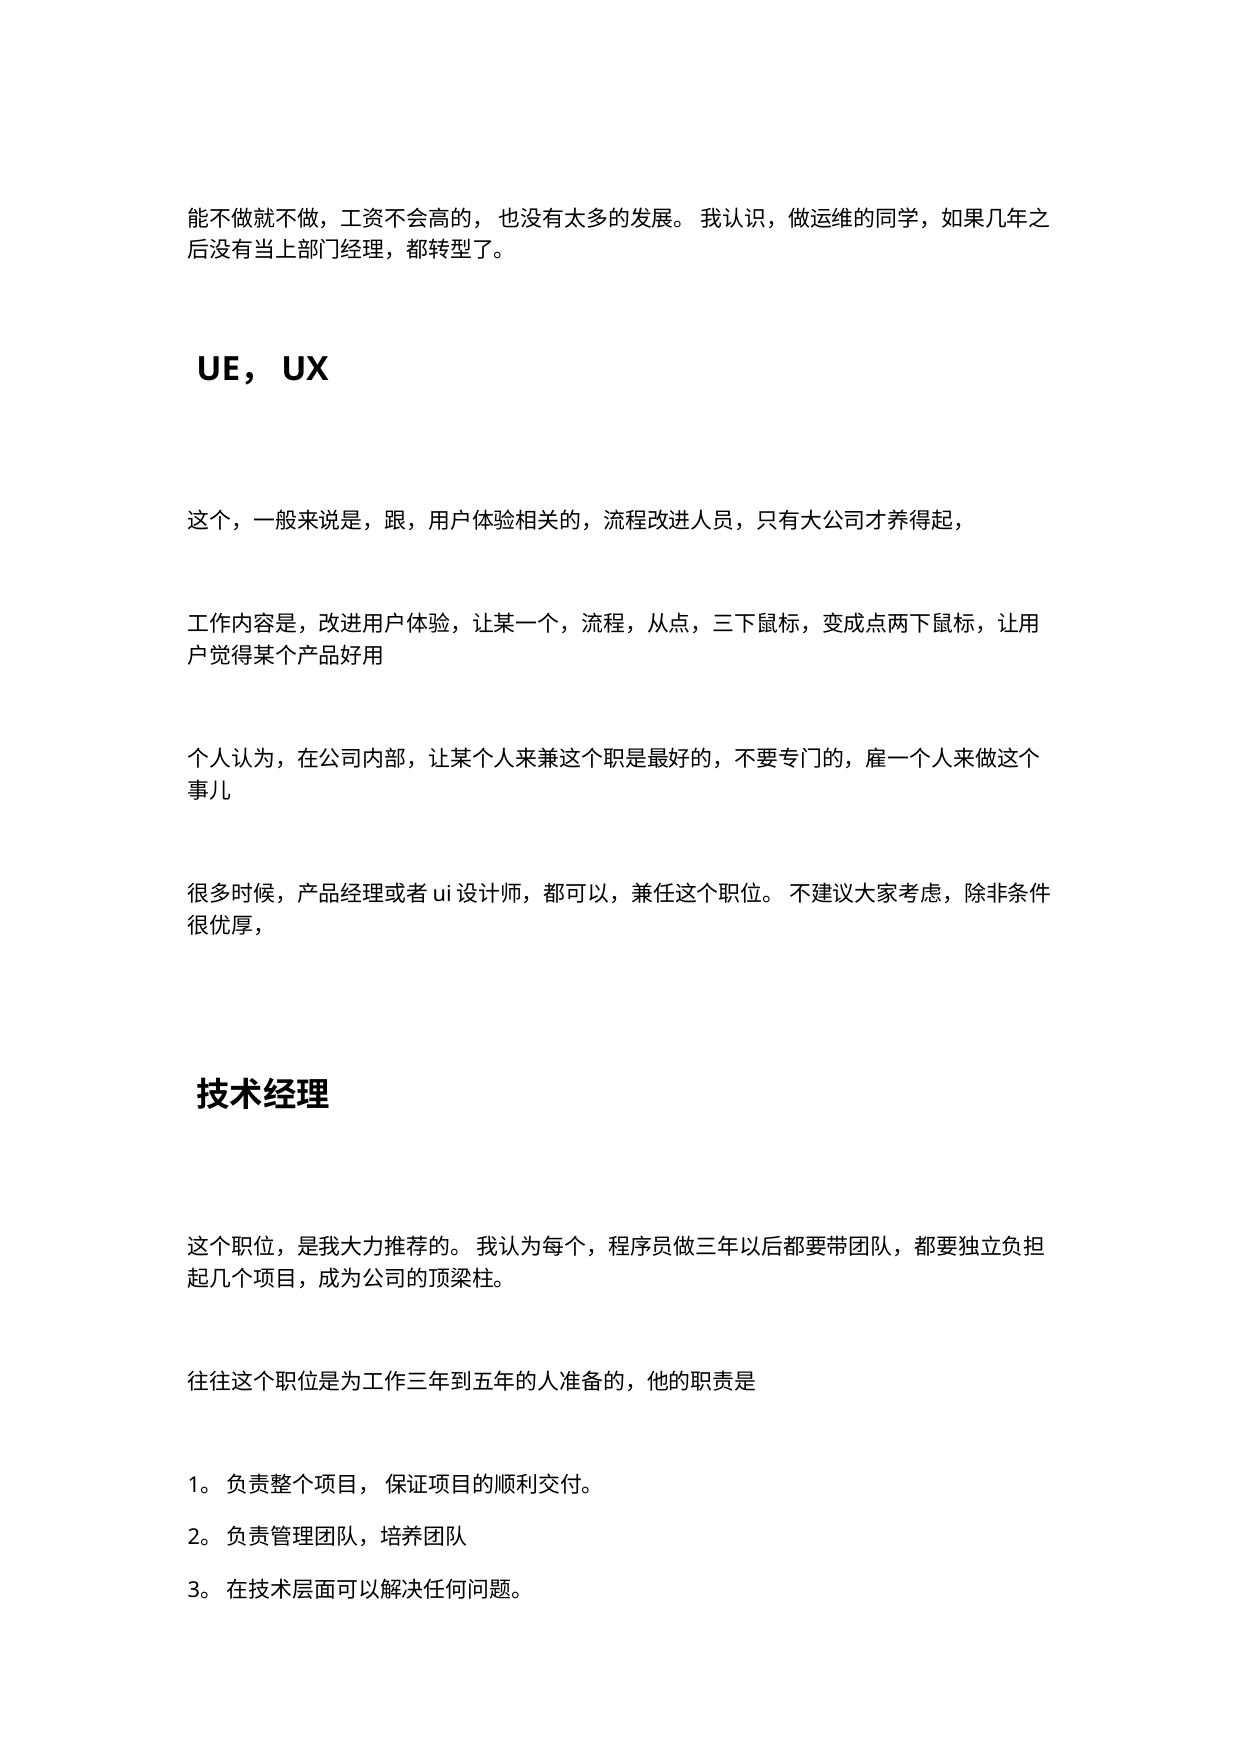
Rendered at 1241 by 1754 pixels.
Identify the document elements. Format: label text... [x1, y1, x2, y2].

subtitle 技术经理 [187, 1068, 1053, 1116]
text 3。 在技术层面可以解决任何问题。 [187, 1572, 1053, 1604]
text 个人认为，在公司内部，让某个人来兼这个职是最好的，不要专门的，雇一个人来做这个事儿 [187, 741, 1053, 804]
text 往往这个职位是为工作三年到五年的人准备的，他的职责是 [187, 1364, 1053, 1395]
text 1。 负责整个项目， 保证项目的顺利交付。 [187, 1467, 1053, 1498]
text 2。 负责管理团队，培养团队 [187, 1519, 1053, 1551]
text 这个职位，是我大力推荐的。 我认为每个，程序员做三年以后都要带团队，都要独立负担起几个项目，成为公司的顶梁柱。 [187, 1229, 1053, 1292]
subtitle UE， UX [187, 342, 1053, 390]
text 这个，一般来说是，跟，用户体验相关的，流程改进人员，只有大公司才养得起， [187, 503, 1053, 535]
text 很多时候，产品经理或者ui设计师，都可以，兼任这个职位。 不建议大家考虑，除非条件很优厚， [187, 876, 1053, 939]
text 工作内容是，改进用户体验，让某一个，流程，从点，三下鼠标，变成点两下鼠标，让用户觉得某个产品好用 [187, 606, 1053, 669]
text 能不做就不做，工资不会高的， 也没有太多的发展。 我认识，做运维的同学，如果几年之后没有当上部门经理，都转型了。 [187, 201, 1053, 264]
